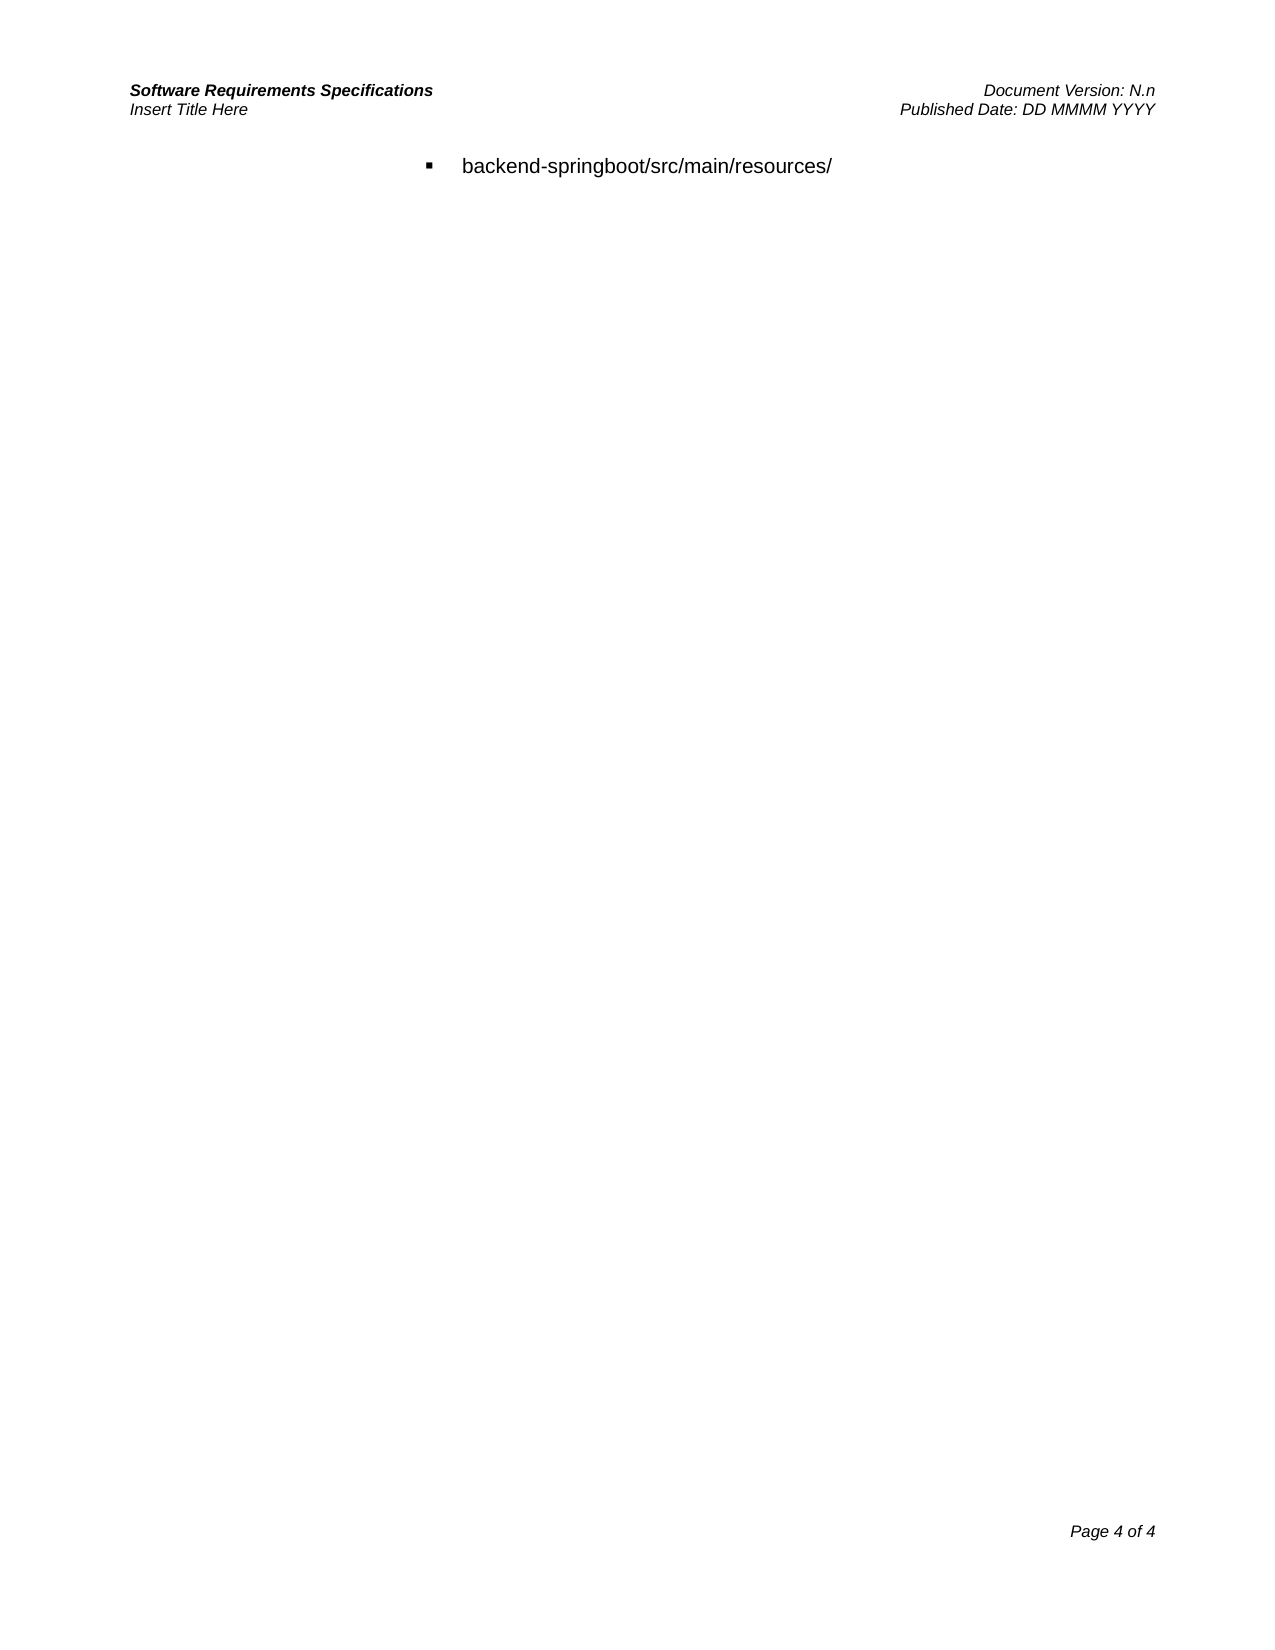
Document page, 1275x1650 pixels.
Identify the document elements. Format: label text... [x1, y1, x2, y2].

list backend-springboot/src/main/resources/ [424, 153, 1157, 178]
